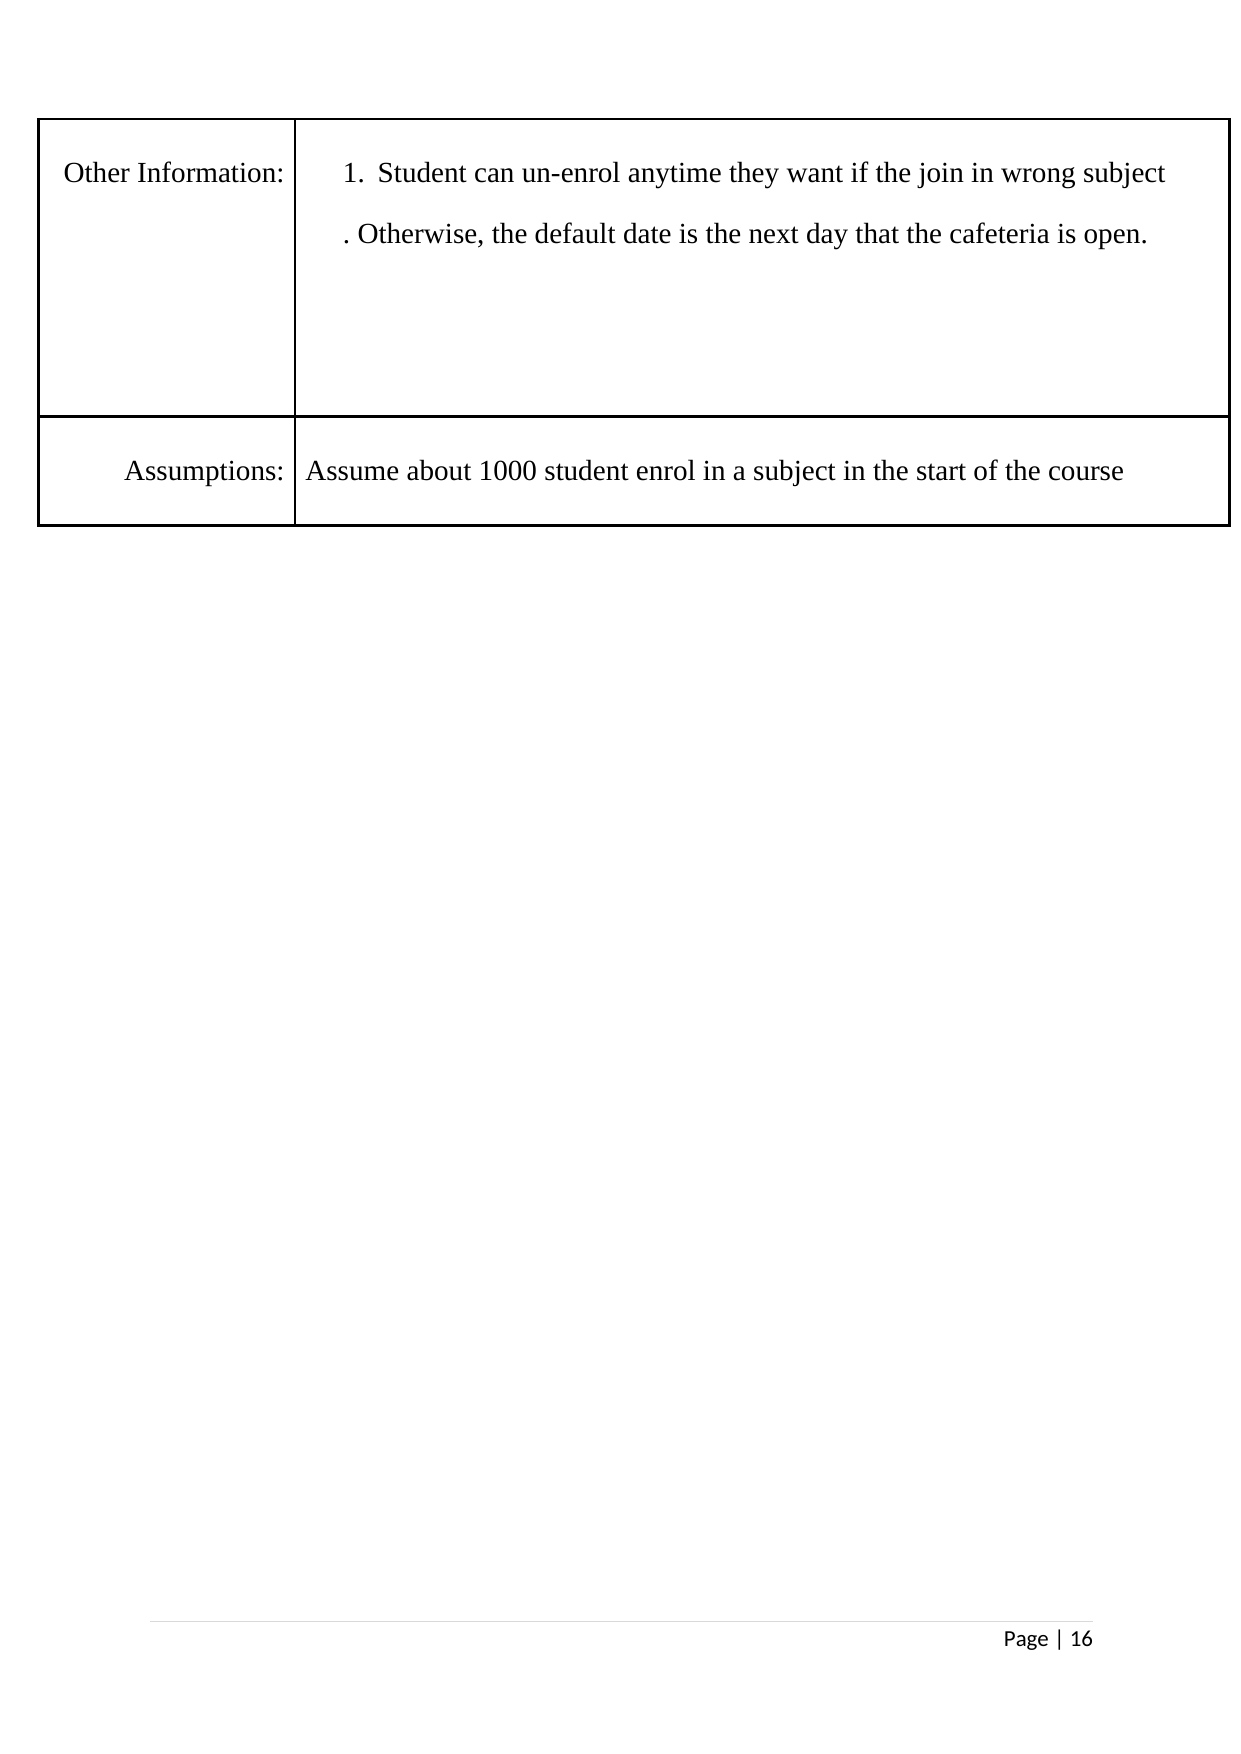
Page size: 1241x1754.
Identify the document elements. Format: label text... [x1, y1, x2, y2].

table_cell Assumptions: [40, 418, 294, 524]
table_cell Other Information: [40, 120, 294, 415]
table_cell Assume about 1000 student enrol in a subject in the start of the course [296, 418, 1228, 524]
table_cell 1. Student can un-enrol anytime they want if the join in wrong subject . Otherwise, the default date is the next day that the cafeteria is open. [296, 120, 1228, 415]
